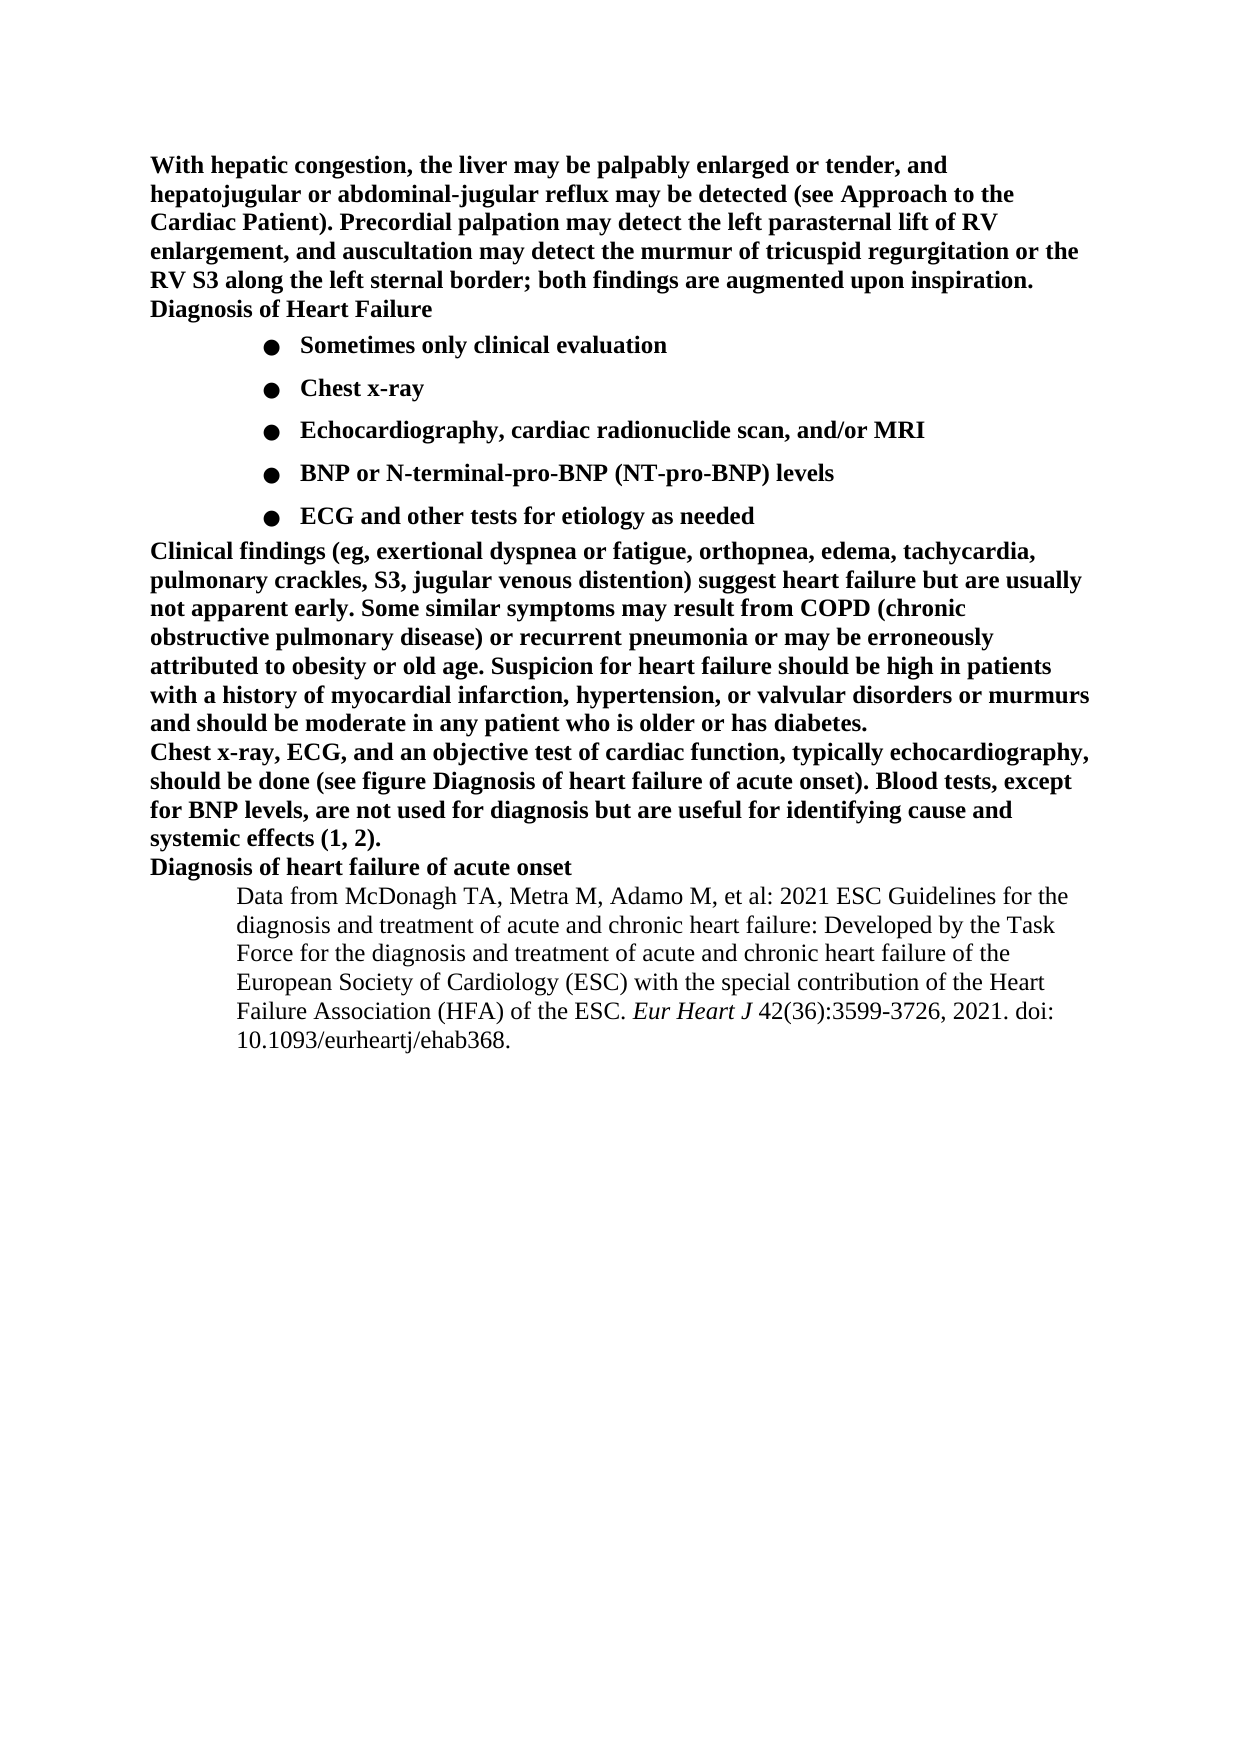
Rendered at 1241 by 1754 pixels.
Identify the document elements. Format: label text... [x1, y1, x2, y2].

list Sometimes only clinical evaluation [262, 322, 1090, 365]
list Chest x-ray [262, 365, 1090, 408]
text Diagnosis of heart failure of acute onset [150, 852, 1090, 881]
text Diagnosis of Heart Failure [150, 294, 1090, 322]
text With hepatic congestion, the liver may be palpably enlarged or tender, and hepatojugular or abdominal-jugular reflux may be detected (see Approach to the Cardiac Patient). Precordial palpation may detect the left parasternal lift of RV enlargement, and auscultation may detect the murmur of tricuspid regurgitation or the RV S3 along the left sternal border; both findings are augmented upon inspiration. [150, 150, 1090, 294]
list BNP or N-terminal-pro-BNP (NT-pro-BNP) levels [262, 451, 1090, 493]
text Chest x-ray, ECG, and an objective test of cardiac function, typically echocardiography, should be done (see figure Diagnosis of heart failure of acute onset). Blood tests, except for BNP levels, are not used for diagnosis but are useful for identifying cause and systemic effects (1, 2). [150, 737, 1090, 852]
list ECG and other tests for etiology as needed [262, 493, 1090, 536]
list Echocardiography, cardiac radionuclide scan, and/or MRI [262, 408, 1090, 451]
text Clinical findings (eg, exertional dyspnea or fatigue, orthopnea, edema, tachycardia, pulmonary crackles, S3, jugular venous distention) suggest heart failure but are usually not apparent early. Some similar symptoms may result from COPD (chronic obstructive pulmonary disease) or recurrent pneumonia or may be erroneously attributed to obesity or old age. Suspicion for heart failure should be high in patients with a history of myocardial infarction, hypertension, or valvular disorders or murmurs and should be moderate in any patient who is older or has diabetes. [150, 536, 1090, 737]
table_header Data from McDonagh TA, Metra M, Adamo M, et al: 2021 ESC Guidelines for the diagnosis and treatment of acute and chronic heart failure: Developed by the Task Force for the diagnosis and treatment of acute and chronic heart failure of the European Society of Cardiology (ESC) with the special contribution of the Heart Failure Association (HFA) of the ESC. Eur Heart J 42(36):3599-3726, 2021. doi: 10.1093/eurheartj/ehab368. [225, 881, 1090, 1106]
